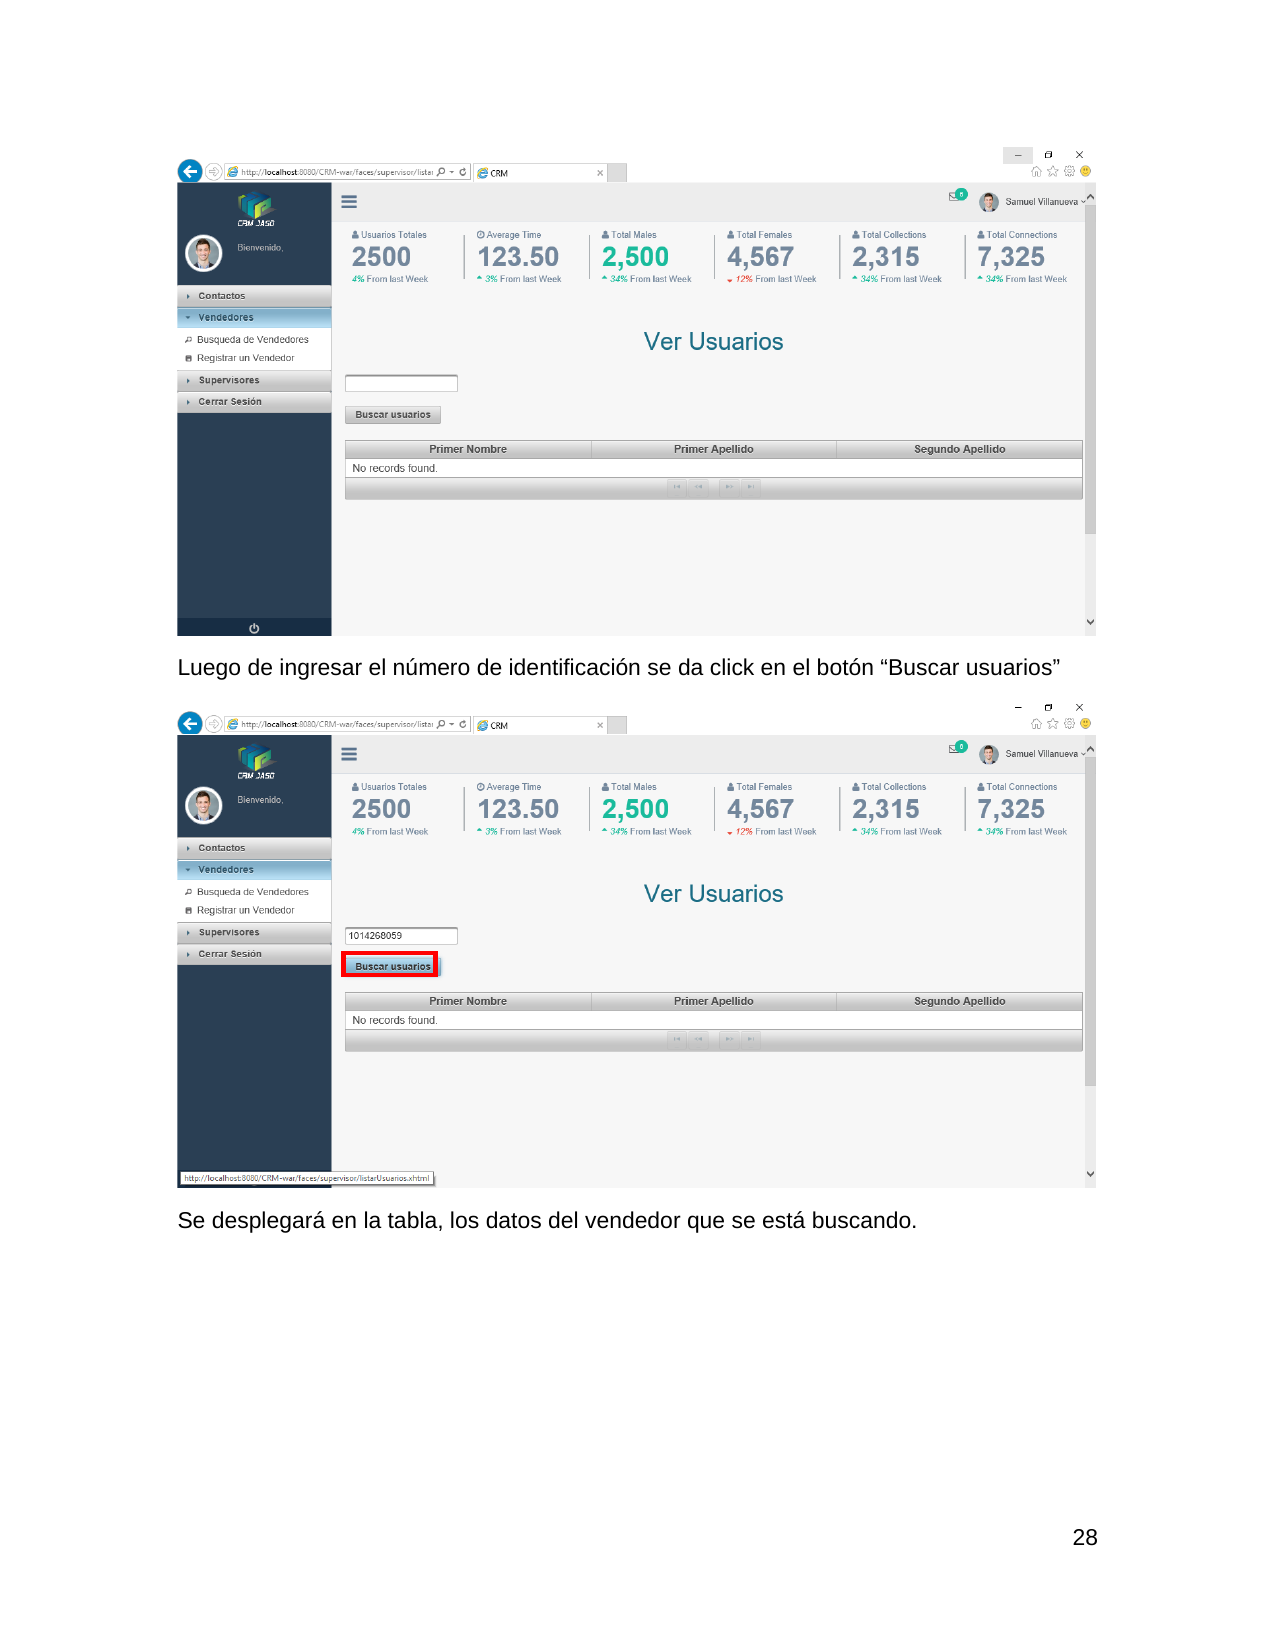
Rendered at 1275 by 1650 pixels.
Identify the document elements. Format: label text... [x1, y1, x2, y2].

picture [184, 166, 196, 177]
text Luego de ingresar el número de identificación se da click en el botón “Buscar usuarios” [177, 654, 1098, 680]
text Se desplegará en la tabla, los datos del vendedor que se está buscando. [177, 1207, 1098, 1233]
picture [184, 719, 196, 729]
picture [177, 698, 1096, 1188]
picture [177, 147, 1096, 636]
